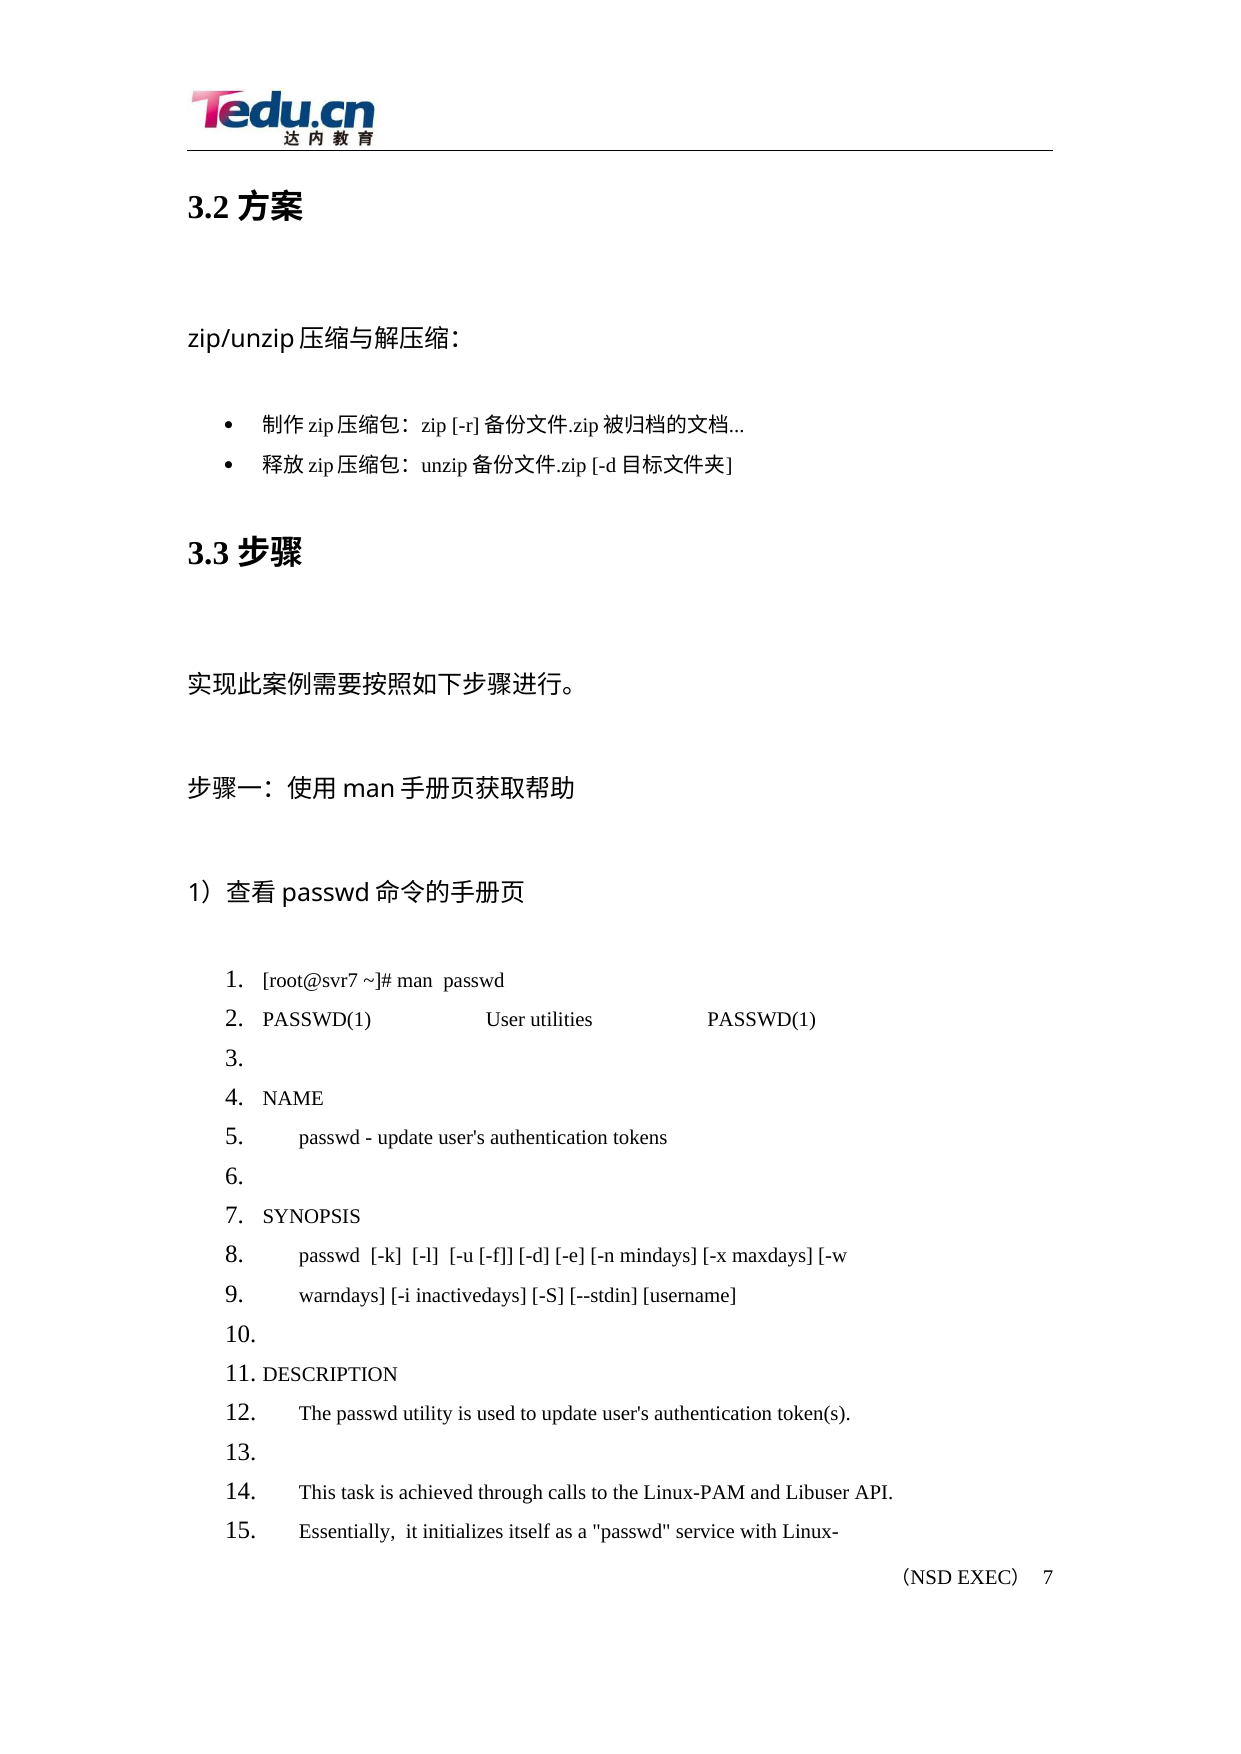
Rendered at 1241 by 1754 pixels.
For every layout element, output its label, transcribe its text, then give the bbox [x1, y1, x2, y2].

list SYNOPSIS [225, 1197, 1053, 1231]
subtitle 3.2 方案 [187, 170, 1053, 238]
list PASSWD(1) User utilities PASSWD(1) [225, 1001, 1053, 1035]
list 释放zip压缩包：unzip 备份文件.zip [-d 目标文件夹] [225, 447, 1053, 481]
list passwd - update user's authentication tokens [225, 1119, 1053, 1153]
text 1）查看passwd命令的手册页 [187, 857, 1053, 925]
text zip/unzip压缩与解压缩： [187, 303, 1053, 371]
text 步骤一：使用man手册页获取帮助 [187, 752, 1053, 820]
list passwd [-k] [-l] [-u [-f]] [-d] [-e] [-n mindays] [-x maxdays] [-w [225, 1237, 1053, 1271]
list DESCRIPTION [225, 1355, 1053, 1389]
list This task is achieved through calls to the Linux-PAM and Libuser API. [225, 1473, 1053, 1507]
subtitle 3.3 步骤 [187, 516, 1053, 584]
list NAME [225, 1079, 1053, 1113]
picture [187, 88, 379, 148]
list The passwd utility is used to update user's authentication token(s). [225, 1395, 1053, 1429]
list [root@svr7 ~]# man passwd [225, 961, 1053, 995]
list warndays] [-i inactivedays] [-S] [--stdin] [username] [225, 1277, 1053, 1311]
list 制作zip压缩包：zip [-r] 备份文件.zip 被归档的文档... [225, 407, 1053, 441]
list Essentially, it initializes itself as a "passwd" service with Linux- [225, 1513, 1053, 1547]
text 实现此案例需要按照如下步骤进行。 [187, 648, 1053, 716]
